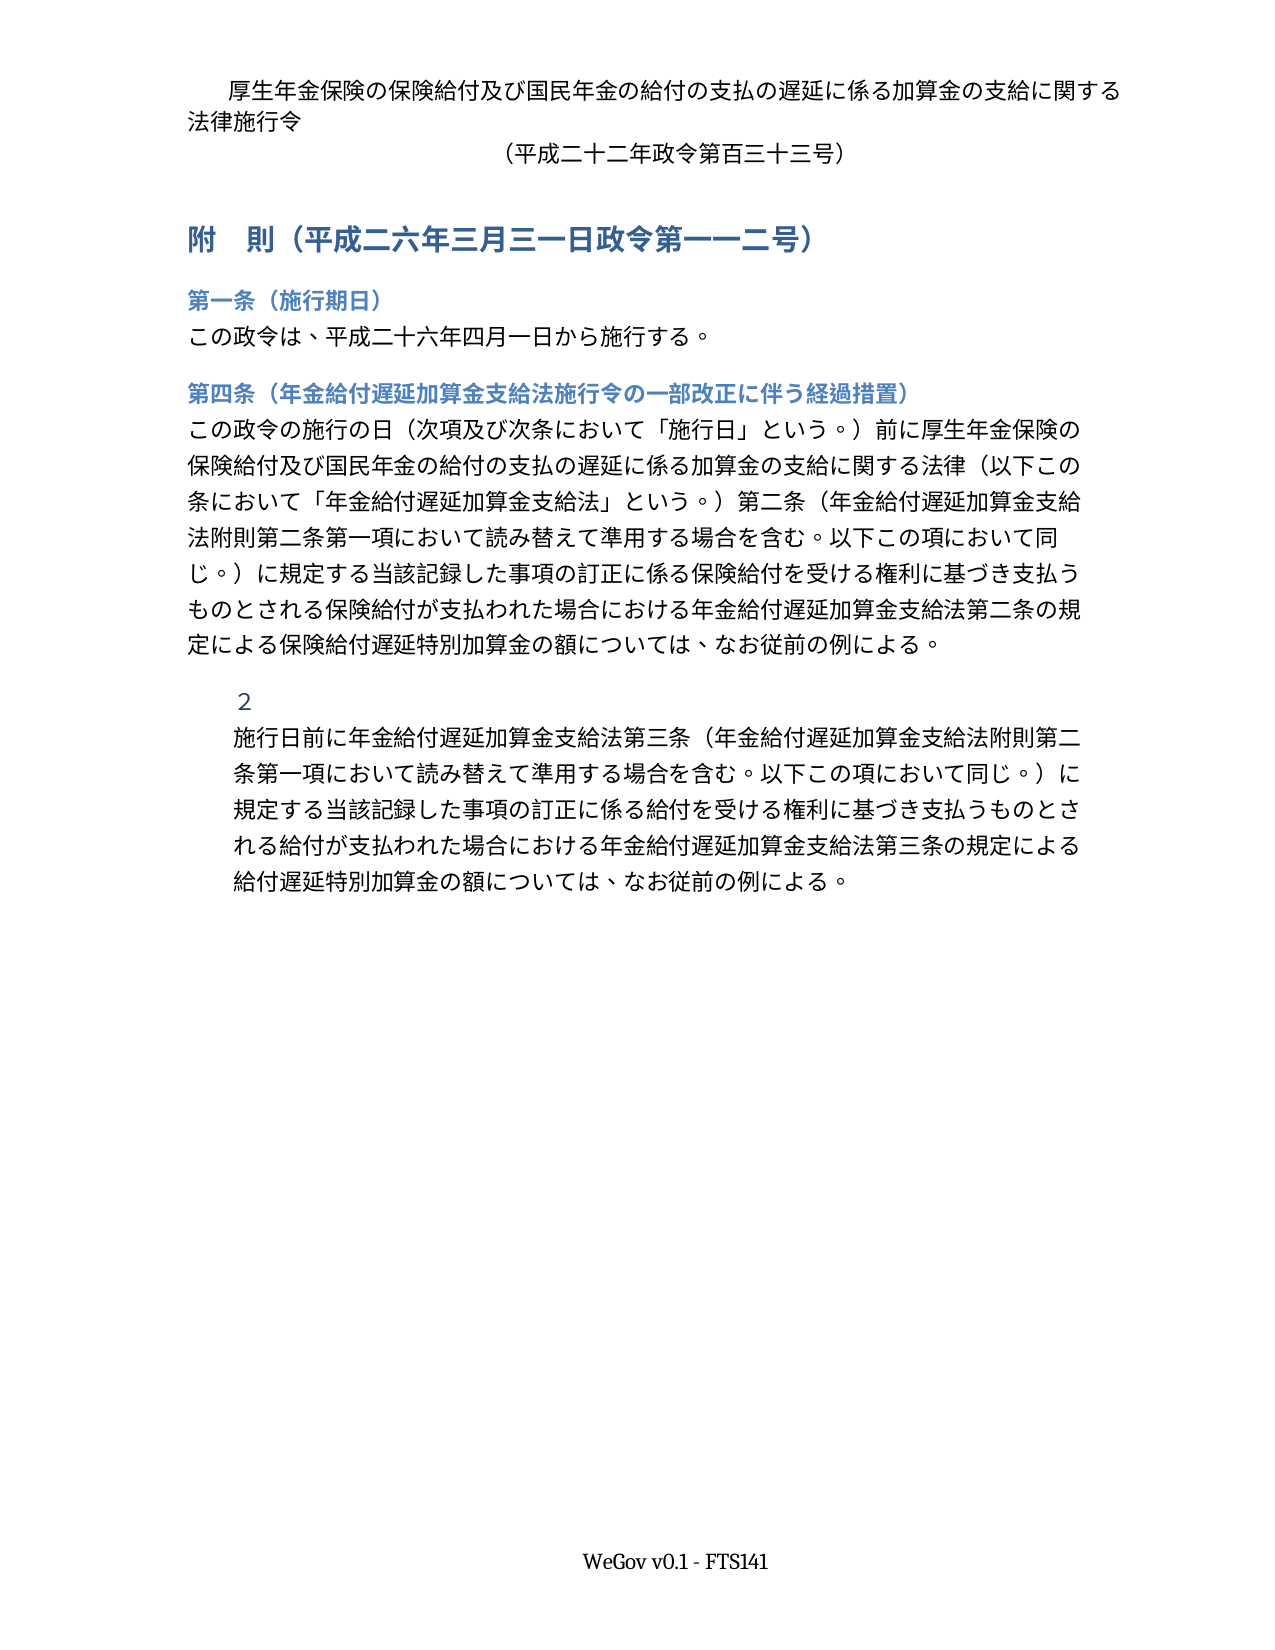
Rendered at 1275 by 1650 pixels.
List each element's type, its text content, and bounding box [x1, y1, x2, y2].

text この政令は、平成二十六年四月一日から施行する。 [187, 321, 1087, 352]
text 施行日前に年金給付遅延加算金支給法第三条（年金給付遅延加算金支給法附則第二条第一項において読み替えて準用する場合を含む。以下この項において同じ。）に規定する当該記録した事項の訂正に係る給付を受ける権利に基づき支払うものとされる給付が支払われた場合における年金給付遅延加算金支給法第三条の規定による給付遅延特別加算金の額については、なお従前の例による。 [233, 722, 1087, 897]
subtitle 第一条（施行期日） [187, 285, 1087, 316]
subtitle ２ [233, 686, 1087, 717]
text この政令の施行の日（次項及び次条において「施行日」という。）前に厚生年金保険の保険給付及び国民年金の給付の支払の遅延に係る加算金の支給に関する法律（以下この条において「年金給付遅延加算金支給法」という。）第二条（年金給付遅延加算金支給法附則第二条第一項において読み替えて準用する場合を含む。以下この項において同じ。）に規定する当該記録した事項の訂正に係る保険給付を受ける権利に基づき支払うものとされる保険給付が支払われた場合における年金給付遅延加算金支給法第二条の規定による保険給付遅延特別加算金の額については、なお従前の例による。 [187, 414, 1087, 661]
subtitle 第四条（年金給付遅延加算金支給法施行令の一部改正に伴う経過措置） [187, 378, 1087, 409]
subtitle 附 則（平成二六年三月三一日政令第一一二号） [187, 219, 1087, 258]
